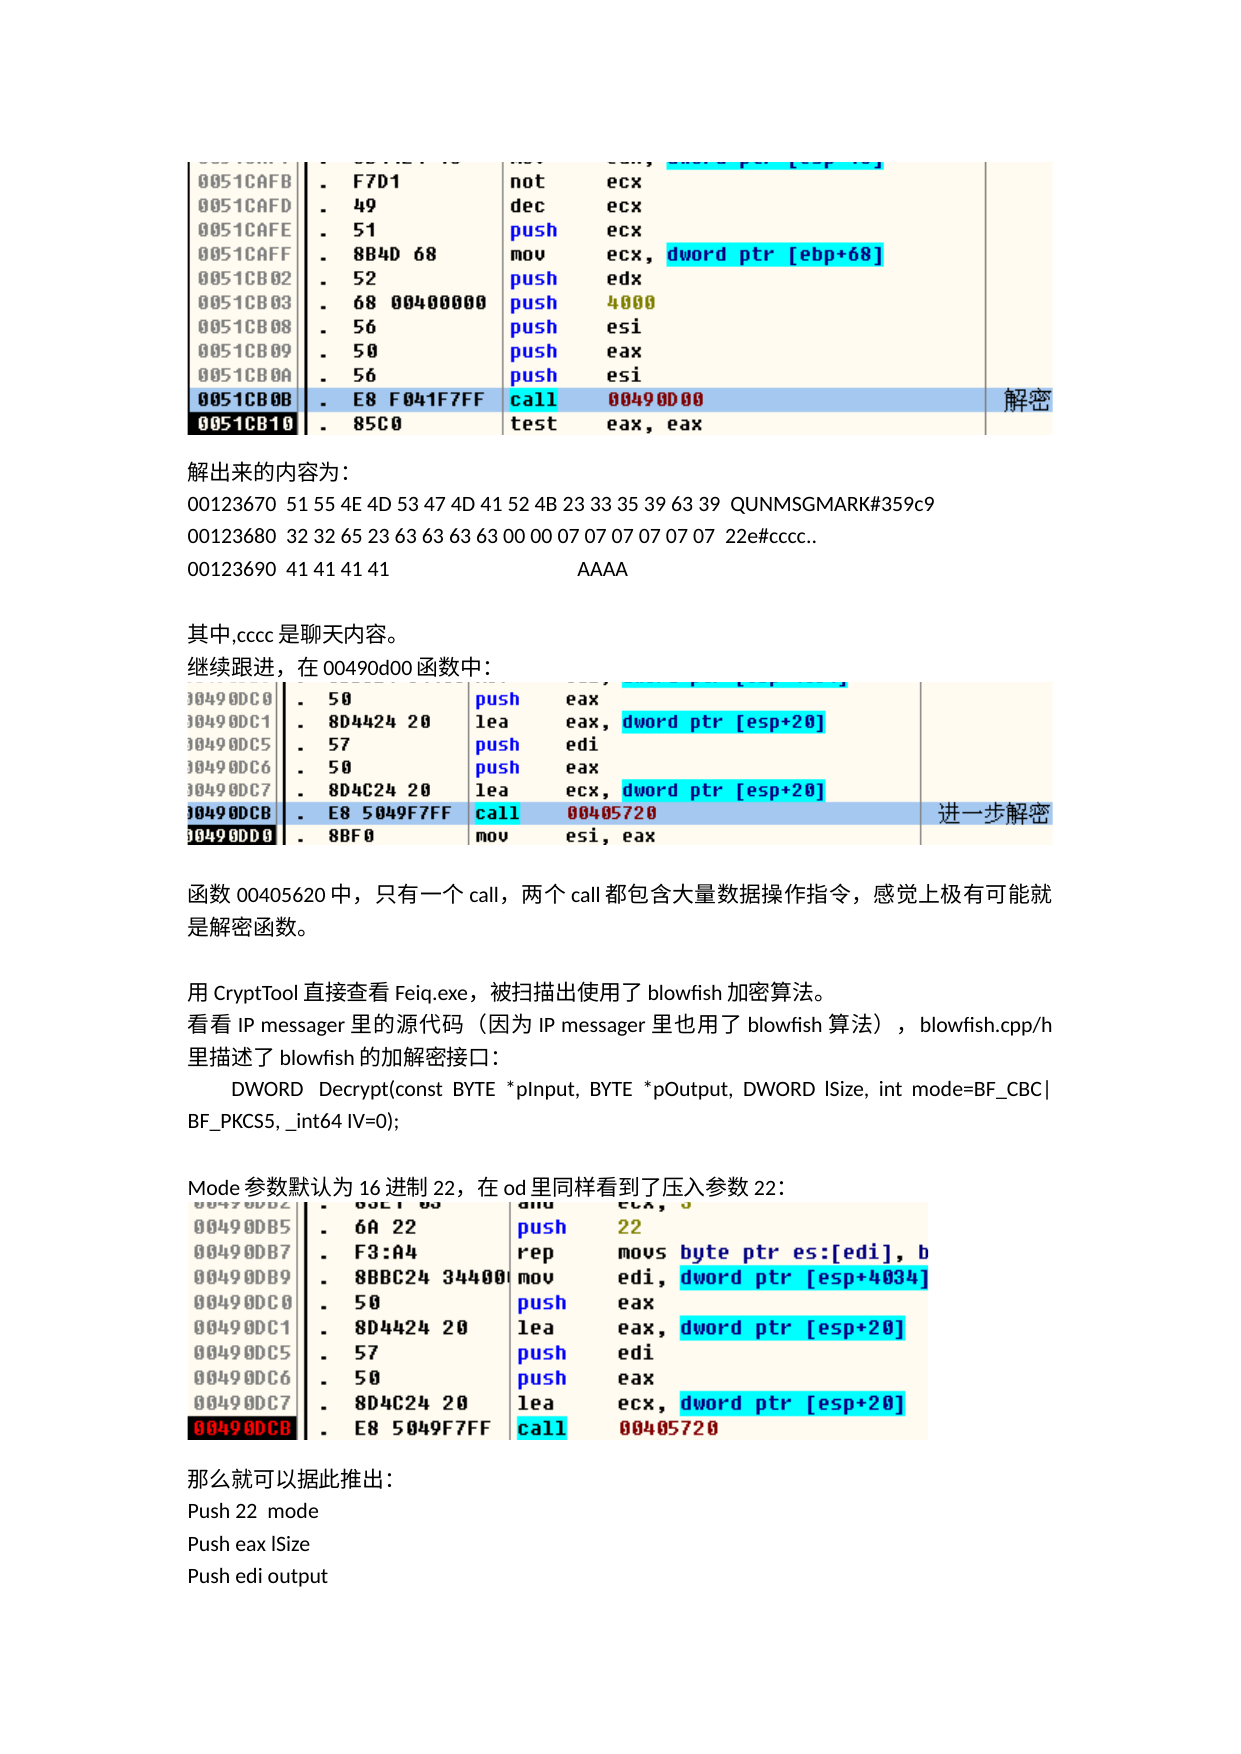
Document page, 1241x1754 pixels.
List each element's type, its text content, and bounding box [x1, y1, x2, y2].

text Push eax lSize [187, 1527, 1053, 1559]
text Push edi output [187, 1559, 1053, 1592]
text Mode参数默认为16进制22，在od里同样看到了压入参数22： [187, 1169, 1053, 1202]
text Push 22 mode [187, 1494, 1053, 1527]
text 其中,cccc是聊天内容。 [187, 617, 1053, 649]
text 函数00405620中，只有一个call，两个call都包含大量数据操作指令，感觉上极有可能就是解密函数。 [187, 877, 1053, 942]
picture [187, 162, 1053, 435]
text 解出来的内容为： [187, 454, 1053, 487]
text 继续跟进，在00490d00函数中： [187, 649, 1053, 682]
text 那么就可以据此推出： [187, 1462, 1053, 1494]
picture [187, 682, 1053, 845]
text 00123670 51 55 4E 4D 53 47 4D 41 52 4B 23 33 35 39 63 39 QUNMSGMARK#359c9 [187, 487, 1053, 519]
text 00123680 32 32 65 23 63 63 63 63 00 00 07 07 07 07 07 07 22e#cccc.. [187, 519, 1053, 552]
text 看看IP messager里的源代码（因为IP messager里也用了blowfish算法），blowfish.cpp/h里描述了blowfish的加解密接口： [187, 1007, 1053, 1072]
text 00123690 41 41 41 41 AAAA [187, 552, 1053, 584]
picture [187, 1202, 929, 1440]
text 用CryptTool直接查看Feiq.exe，被扫描出使用了blowfish加密算法。 [187, 974, 1053, 1007]
text DWORD Decrypt(const BYTE *pInput, BYTE *pOutput, DWORD lSize, int mode=BF_CBC|BF_PKCS5, _int64 IV=0); [187, 1072, 1053, 1137]
